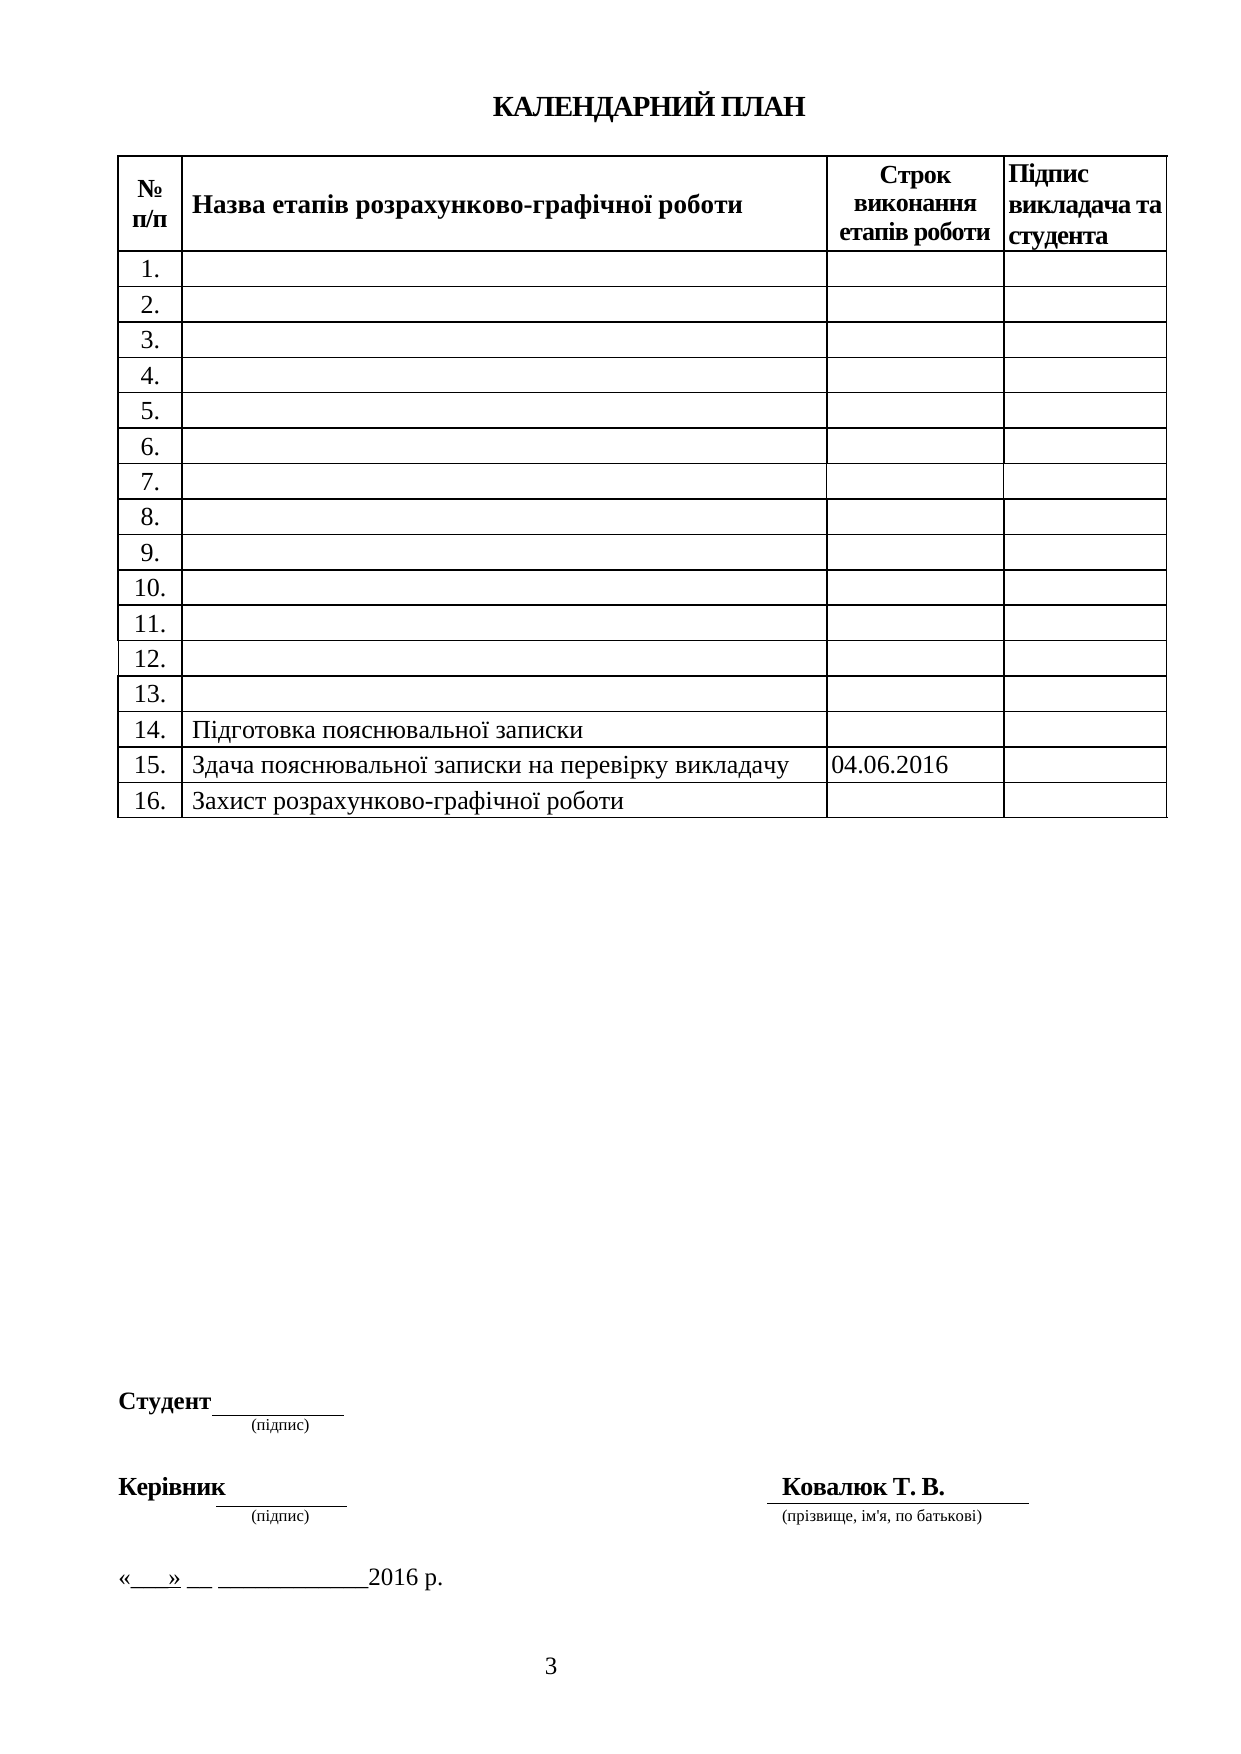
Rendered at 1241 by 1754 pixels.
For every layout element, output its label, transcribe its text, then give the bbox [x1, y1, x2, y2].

table_cell [1005, 500, 1166, 533]
table_cell 7. [119, 464, 181, 498]
table_cell [828, 500, 1003, 533]
table_cell 8. [119, 500, 181, 533]
subtitle КАЛЕНДАРНИЙ ПЛАН [118, 89, 1181, 122]
table_cell Здача пояснювальної записки на перевірку викладачу [183, 748, 826, 781]
table_cell [183, 358, 826, 392]
table_cell [828, 677, 1003, 711]
table_cell [1005, 677, 1166, 711]
table_header Назва етапів розрахунково-графічної роботи [183, 157, 826, 250]
table_cell [1005, 358, 1166, 392]
table_cell 04.06.2016 [828, 748, 1003, 781]
table_cell [183, 429, 826, 463]
table_cell [1004, 464, 1166, 498]
table_cell [1005, 323, 1166, 356]
text (підпис) (прізвище, ім'я, по батькові) [251, 1505, 1181, 1524]
table_cell [828, 571, 1003, 604]
table_cell 16. [119, 783, 181, 817]
table_cell [1005, 712, 1166, 746]
table_cell 9. [119, 535, 181, 569]
table_cell [828, 393, 1003, 427]
table_cell [183, 641, 826, 675]
table_cell [183, 606, 826, 640]
table_cell [183, 287, 826, 321]
table_cell [1005, 535, 1166, 569]
table_cell [1005, 606, 1166, 640]
table_cell [183, 464, 826, 498]
table_cell Захист розрахунково-графічної роботи [183, 783, 826, 817]
table_cell 4. [119, 358, 181, 392]
table_cell 15. [119, 748, 181, 781]
table_cell 14. [119, 712, 181, 746]
table_header Строк виконання етапів роботи [828, 157, 1003, 250]
table_cell [828, 712, 1003, 746]
table_cell [183, 393, 826, 427]
table_cell 1. [119, 252, 181, 286]
table_cell [828, 287, 1003, 321]
table_cell 2. [119, 287, 181, 321]
table_cell [1005, 571, 1166, 604]
text Керівник Ковалюк Т. В. [118, 1471, 1181, 1501]
table_cell 10. [119, 571, 181, 604]
table_cell [828, 358, 1003, 392]
table_cell [828, 641, 1003, 675]
table_cell [1005, 252, 1166, 286]
text (підпис) [251, 1414, 1181, 1434]
table_cell [828, 783, 1003, 817]
table_cell [1005, 287, 1166, 321]
table_cell [1005, 748, 1166, 781]
table_cell [183, 323, 826, 356]
table_cell [828, 323, 1003, 356]
table_cell [828, 606, 1003, 640]
table_cell [1005, 393, 1166, 427]
table_cell [183, 571, 826, 604]
table_cell [1005, 641, 1166, 675]
table_cell [828, 252, 1003, 286]
table_cell [1005, 783, 1166, 817]
subtitle Студент [118, 1386, 1181, 1414]
table_cell [1005, 429, 1166, 463]
table_cell [183, 535, 826, 569]
table_header № п/п [119, 157, 181, 250]
table_cell 3. [119, 323, 181, 356]
table_cell [828, 535, 1003, 569]
table_cell [827, 464, 1003, 498]
table_cell [183, 500, 826, 533]
table_cell [183, 677, 826, 711]
table_cell 11. [119, 606, 181, 640]
table_cell [183, 252, 826, 286]
table_cell 6. [119, 429, 181, 463]
table_cell [828, 429, 1003, 463]
table_cell 12. [119, 641, 181, 675]
table_cell Підготовка пояснювальної записки [183, 712, 826, 746]
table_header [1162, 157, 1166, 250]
table_cell 13. [119, 677, 181, 711]
table_cell 5. [119, 393, 181, 427]
subtitle «___» __ ____________2016 р. [118, 1562, 1181, 1591]
